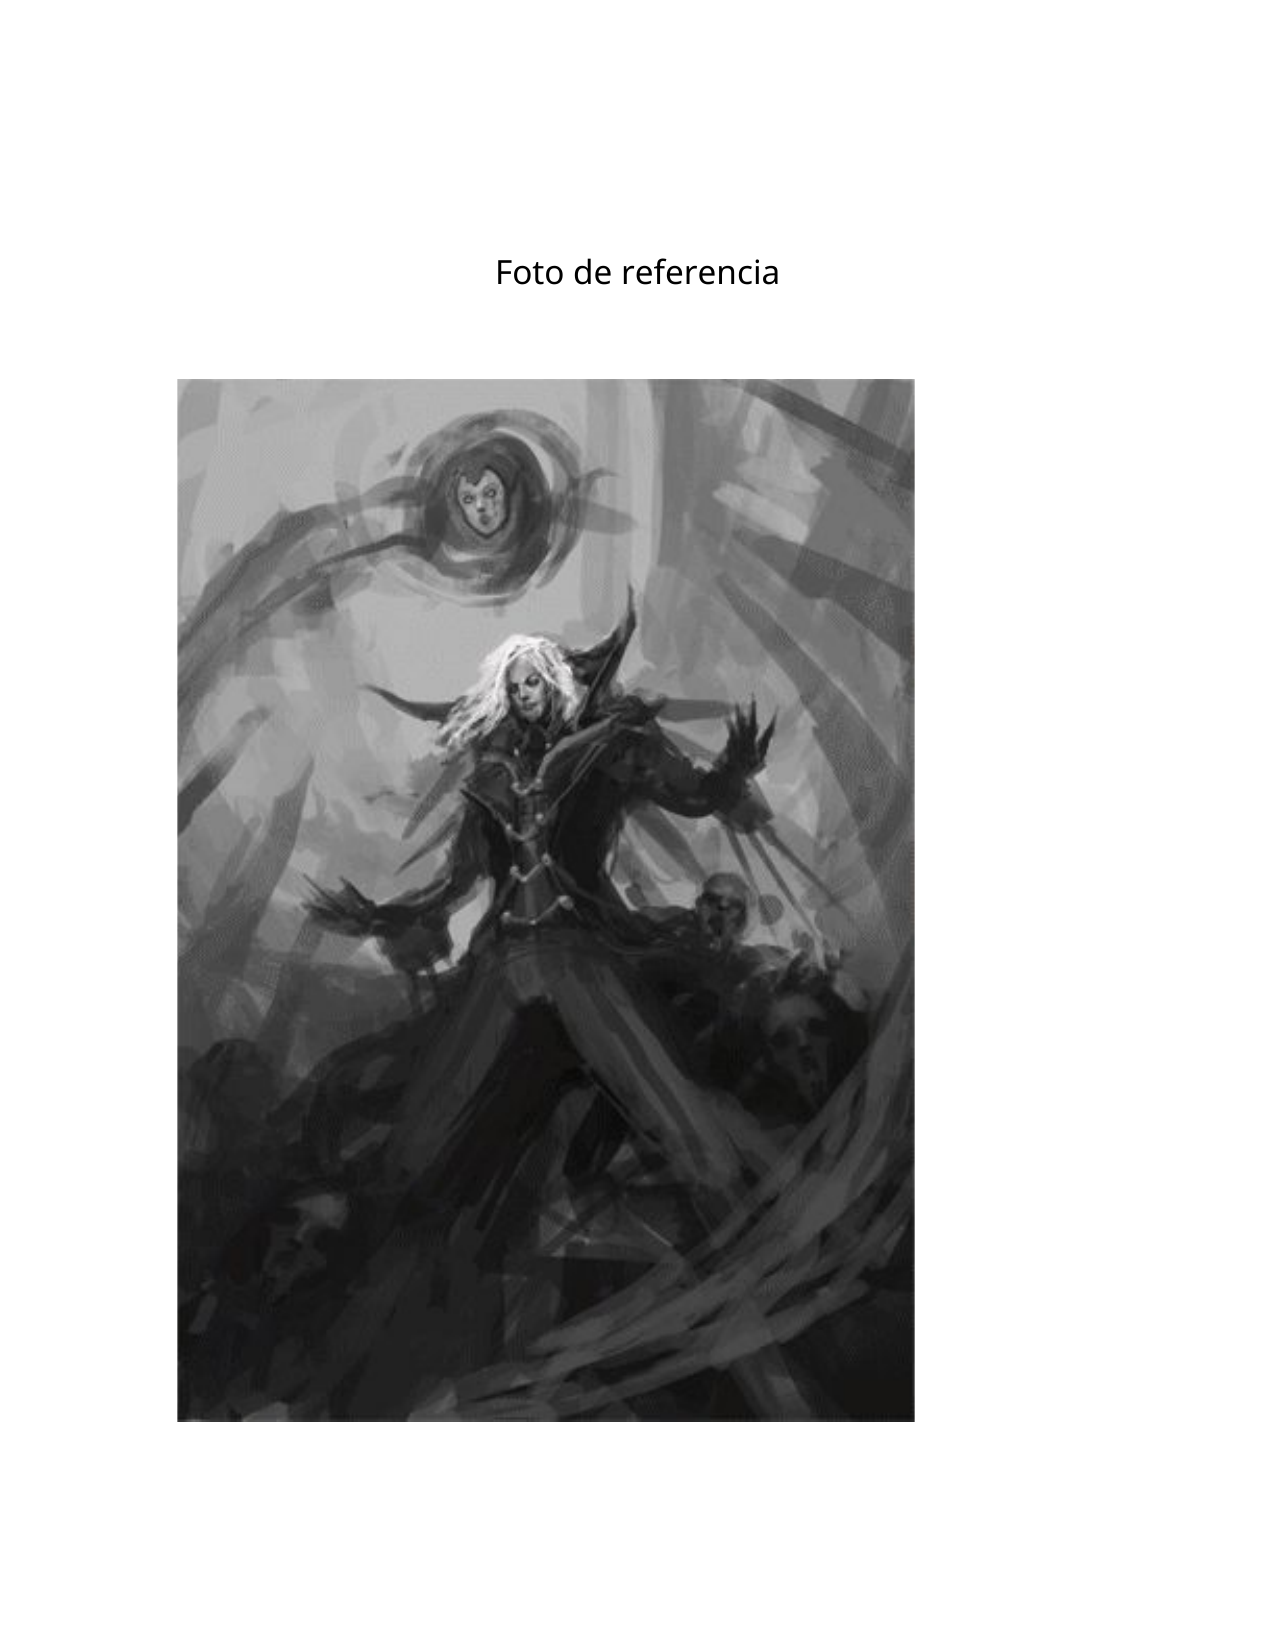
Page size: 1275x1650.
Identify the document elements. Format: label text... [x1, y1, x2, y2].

text Foto de referencia [177, 248, 1098, 294]
picture [177, 379, 915, 1422]
